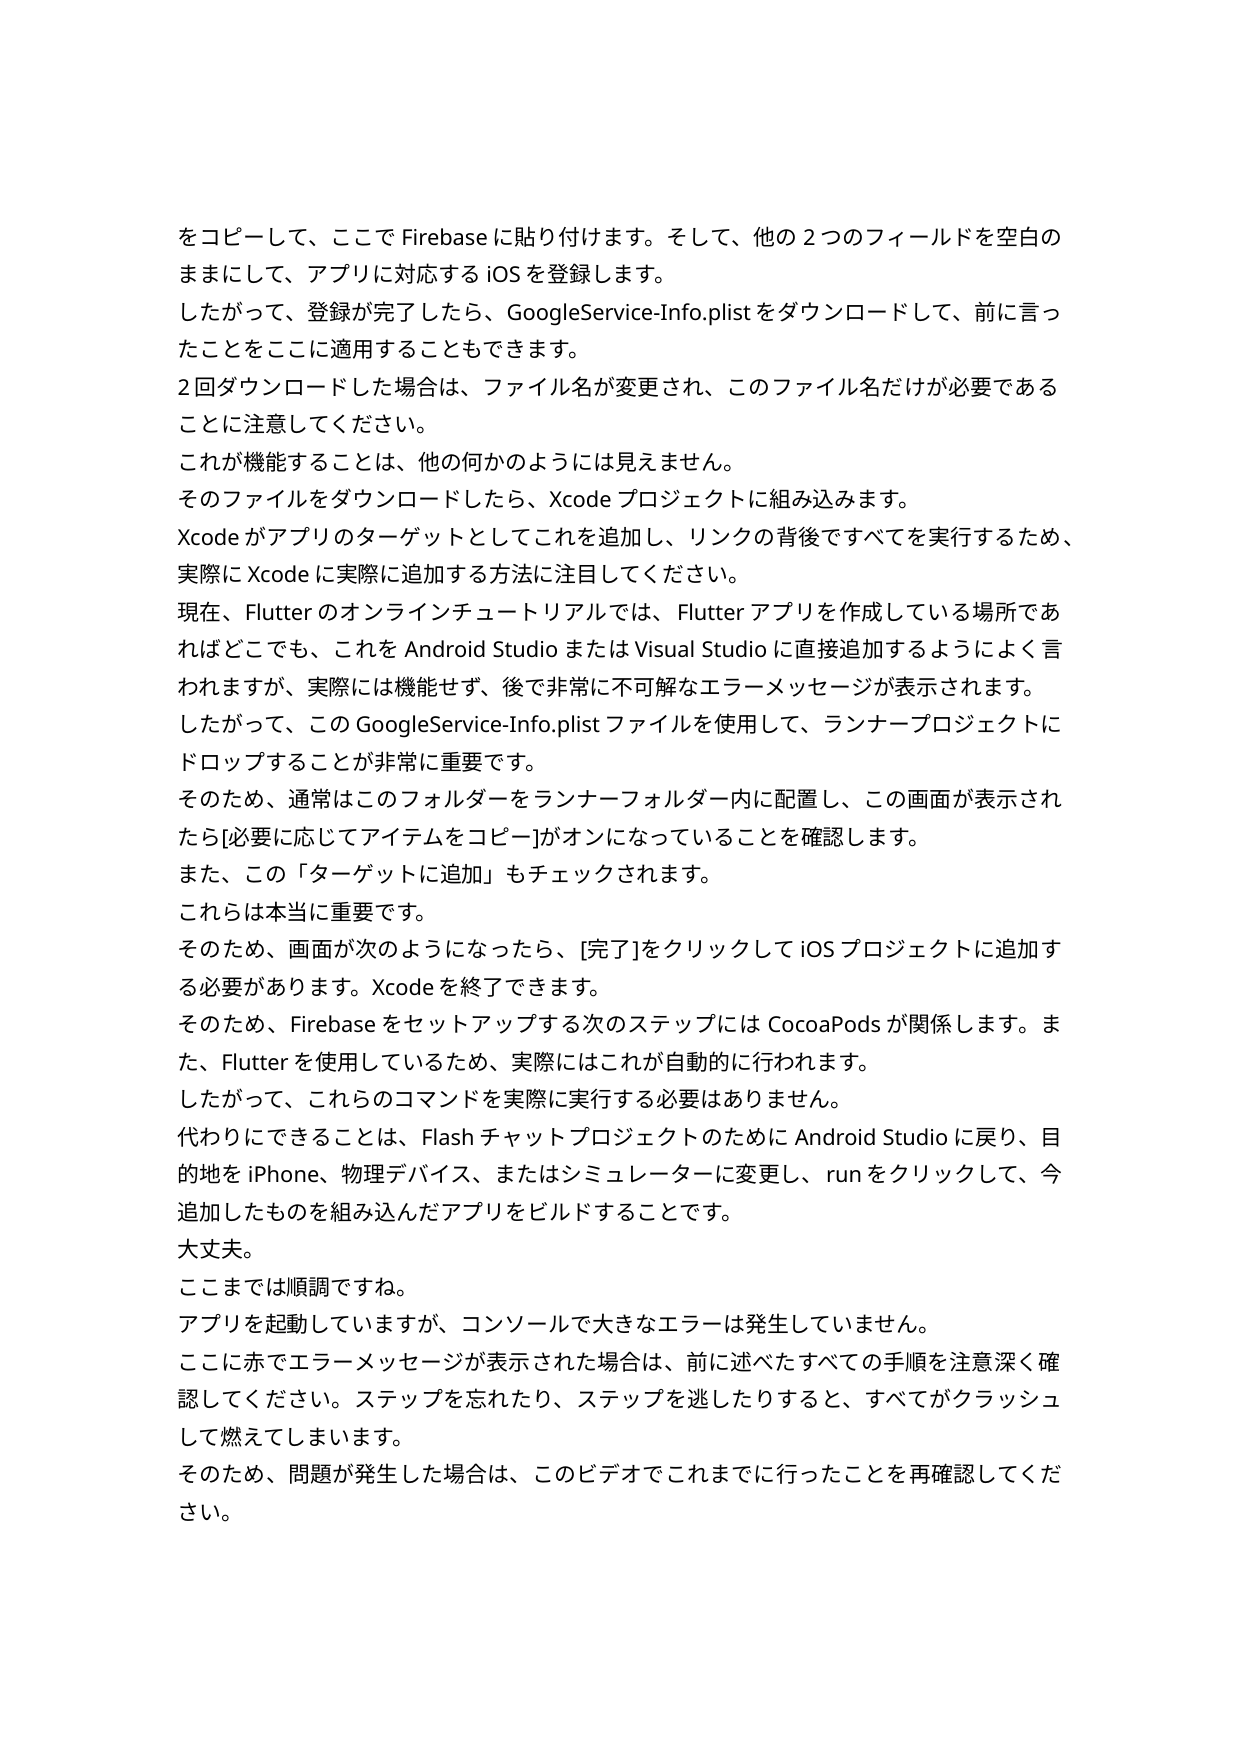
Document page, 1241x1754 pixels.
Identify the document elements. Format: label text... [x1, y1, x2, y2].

text 代わりにできることは、FlashチャットプロジェクトのためにAndroid Studioに戻り、目的地をiPhone、物理デバイス、またはシミュレーターに変更し、runをクリックして、今追加したものを組み込んだアプリをビルドすることです。 [177, 1117, 1063, 1229]
text そのため、問題が発生した場合は、このビデオでこれまでに行ったことを再確認してください。 [177, 1454, 1063, 1529]
text 2回ダウンロードした場合は、ファイル名が変更され、このファイル名だけが必要であることに注意してください。 [177, 367, 1063, 442]
text したがって、これらのコマンドを実際に実行する必要はありません。 [177, 1079, 1063, 1117]
text また、この「ターゲットに追加」もチェックされます。 [177, 854, 1063, 892]
text そのため、Firebaseをセットアップする次のステップにはCocoaPodsが関係します。また、Flutterを使用しているため、実際にはこれが自動的に行われます。 [177, 1004, 1063, 1079]
text ここまでは順調ですね。 [177, 1267, 1063, 1304]
text したがって、登録が完了したら、GoogleService-Info.plistをダウンロードして、前に言ったことをここに適用することもできます。 [177, 292, 1063, 367]
text これが機能することは、他の何かのようには見えません。 [177, 442, 1063, 479]
text そのファイルをダウンロードしたら、Xcodeプロジェクトに組み込みます。 [177, 479, 1063, 517]
text そのため、画面が次のようになったら、[完了]をクリックしてiOSプロジェクトに追加する必要があります。Xcodeを終了できます。 [177, 929, 1063, 1004]
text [177, 217, 1063, 292]
text これらは本当に重要です。 [177, 892, 1063, 929]
text そのため、通常はこのフォルダーをランナーフォルダー内に配置し、この画面が表示されたら[必要に応じてアイテムをコピー]がオンになっていることを確認します。 [177, 779, 1063, 854]
text 大丈夫。 [177, 1229, 1063, 1267]
text ここに赤でエラーメッセージが表示された場合は、前に述べたすべての手順を注意深く確認してください。ステップを忘れたり、ステップを逃したりすると、すべてがクラッシュして燃えてしまいます。 [177, 1342, 1063, 1454]
text アプリを起動していますが、コンソールで大きなエラーは発生していません。 [177, 1304, 1063, 1342]
text したがって、このGoogleService-Info.plistファイルを使用して、ランナープロジェクトにドロップすることが非常に重要です。 [177, 704, 1063, 779]
text Xcodeがアプリのターゲットとしてこれを追加し、リンクの背後ですべてを実行するため、実際にXcodeに実際に追加する方法に注目してください。 [177, 517, 1063, 592]
text 現在、Flutterのオンラインチュートリアルでは、Flutterアプリを作成している場所であればどこでも、これをAndroid StudioまたはVisual Studioに直接追加するようによく言われますが、実際には機能せず、後で非常に不可解なエラーメッセージが表示されます。 [177, 592, 1063, 704]
